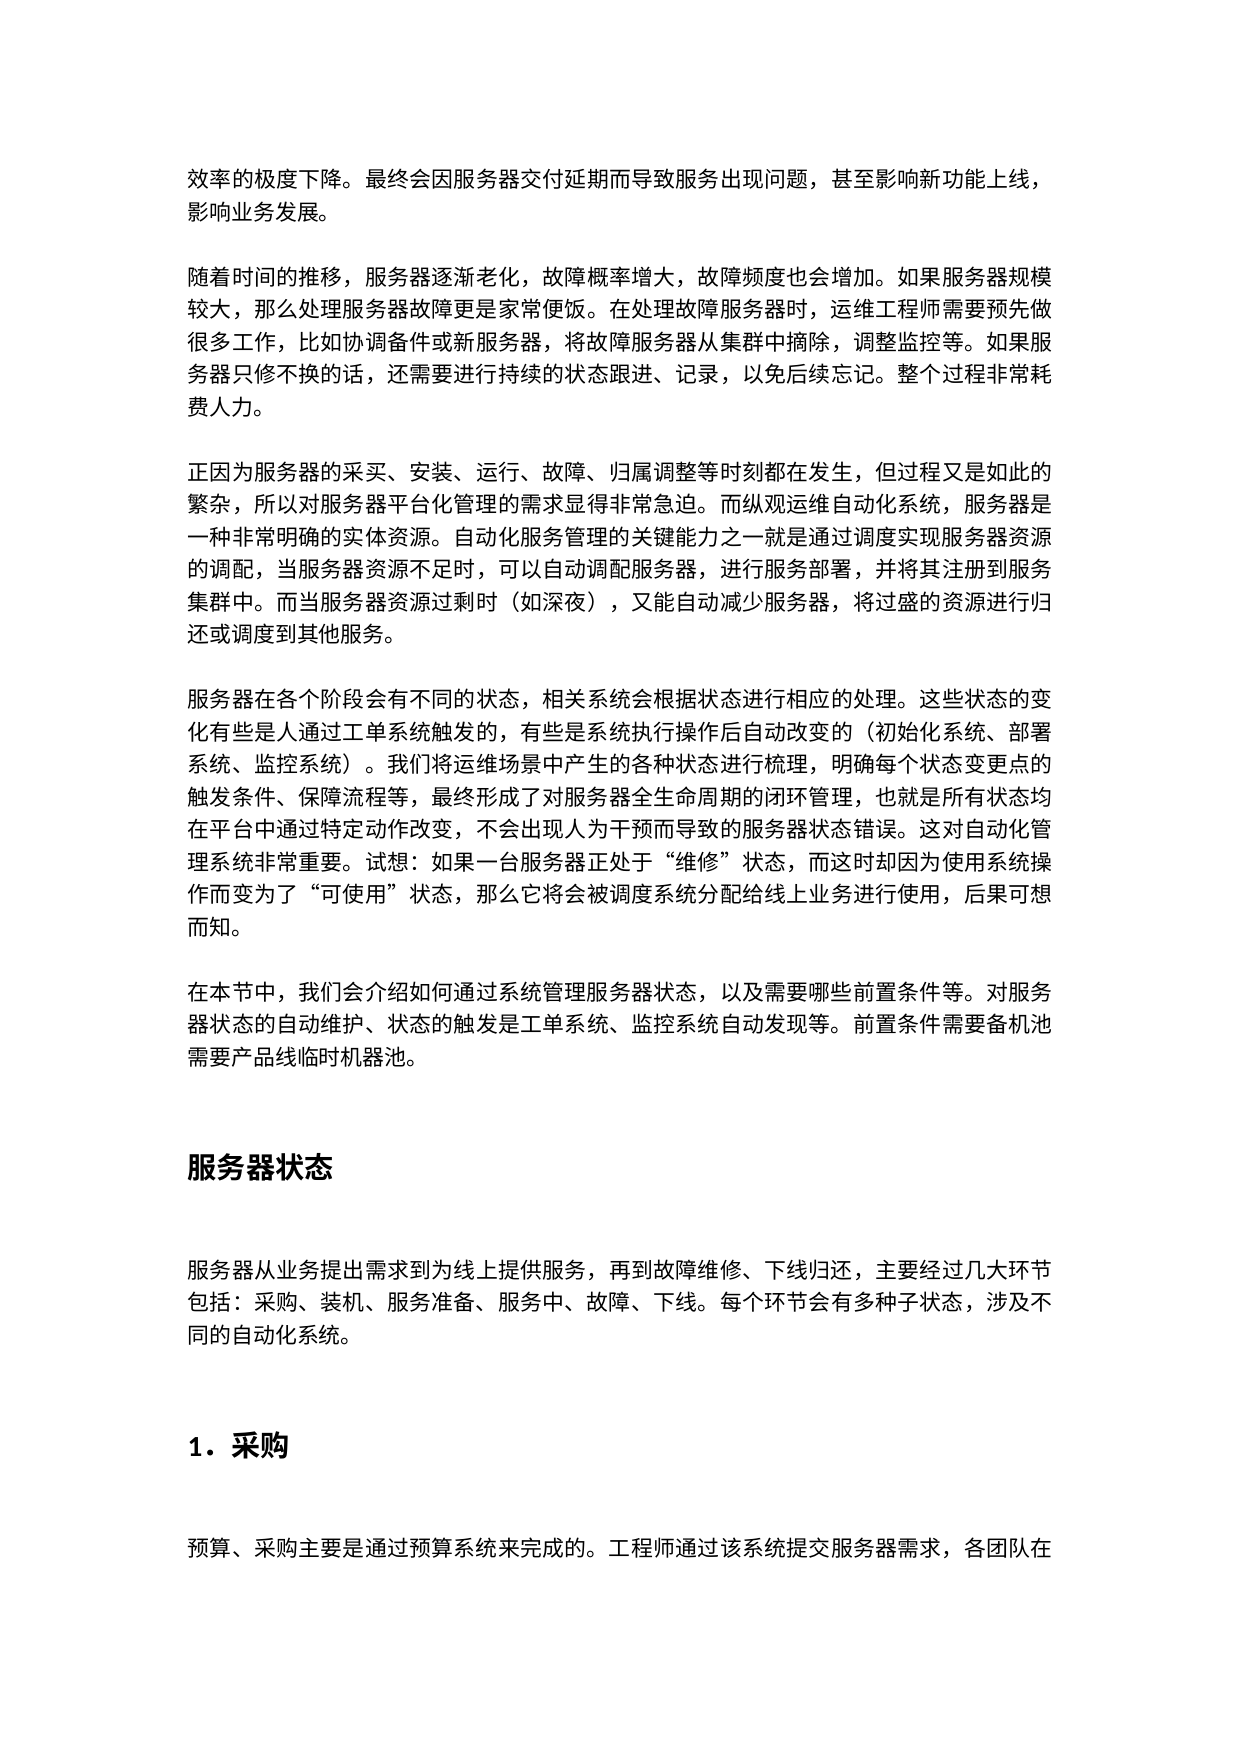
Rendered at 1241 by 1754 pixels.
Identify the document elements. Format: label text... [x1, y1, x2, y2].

subtitle 1．采购 [187, 1412, 1053, 1477]
subtitle 服务器状态 [187, 1134, 1053, 1199]
text 正因为服务器的采买、安装、运行、故障、归属调整等时刻都在发生，但过程又是如此的繁杂，所以对服务器平台化管理的需求显得非常急迫。而纵观运维自动化系统，服务器是一种非常明确的实体资源。自动化服务管理的关键能力之一就是通过调度实现服务器资源的调配，当服务器资源不足时，可以自动调配服务器，进行服务部署，并将其注册到服务集群中。而当服务器资源过剩时（如深夜），又能自动减少服务器，将过盛的资源进行归还或调度到其他服务。 [187, 454, 1053, 649]
text 在本节中，我们会介绍如何通过系统管理服务器状态，以及需要哪些前置条件等。对服务器状态的自动维护、状态的触发是工单系统、监控系统自动发现等。前置条件需要备机池，需要产品线临时机器池。 [187, 974, 1053, 1072]
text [187, 162, 1053, 227]
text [187, 1531, 1053, 1563]
text 随着时间的推移，服务器逐渐老化，故障概率增大，故障频度也会增加。如果服务器规模较大，那么处理服务器故障更是家常便饭。在处理故障服务器时，运维工程师需要预先做很多工作，比如协调备件或新服务器，将故障服务器从集群中摘除，调整监控等。如果服务器只修不换的话，还需要进行持续的状态跟进、记录，以免后续忘记。整个过程非常耗费人力。 [187, 259, 1053, 422]
text 服务器在各个阶段会有不同的状态，相关系统会根据状态进行相应的处理。这些状态的变化有些是人通过工单系统触发的，有些是系统执行操作后自动改变的（初始化系统、部署系统、监控系统）。我们将运维场景中产生的各种状态进行梳理，明确每个状态变更点的触发条件、保障流程等，最终形成了对服务器全生命周期的闭环管理，也就是所有状态均在平台中通过特定动作改变，不会出现人为干预而导致的服务器状态错误。这对自动化管理系统非常重要。试想：如果一台服务器正处于“维修”状态，而这时却因为使用系统操作而变为了“可使用”状态，那么它将会被调度系统分配给线上业务进行使用，后果可想而知。 [187, 682, 1053, 942]
text 服务器从业务提出需求到为线上提供服务，再到故障维修、下线归还，主要经过几大环节，包括：采购、装机、服务准备、服务中、故障、下线。每个环节会有多种子状态，涉及不同的自动化系统。 [187, 1252, 1053, 1350]
